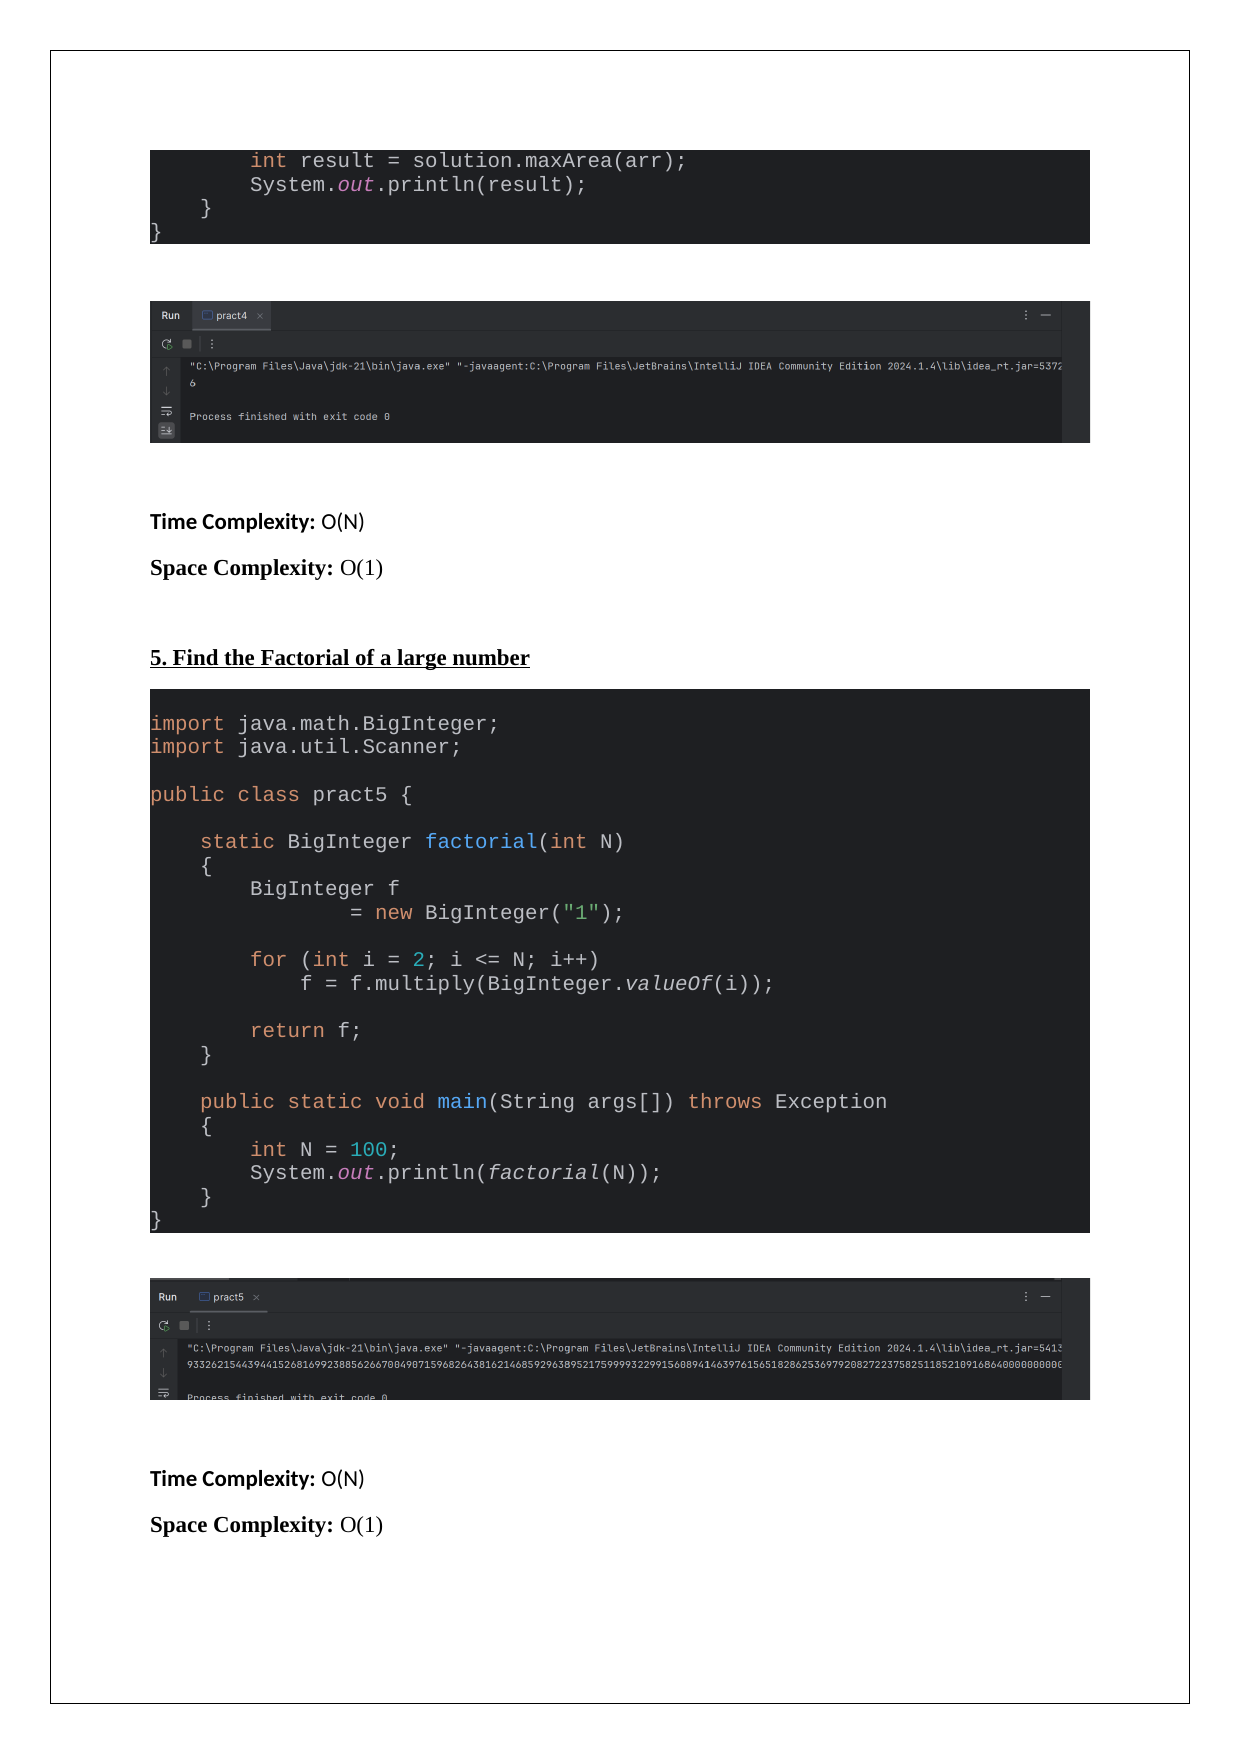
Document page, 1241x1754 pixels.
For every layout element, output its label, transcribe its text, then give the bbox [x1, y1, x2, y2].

picture [150, 301, 1091, 443]
text import java.math.BigInteger; import java.util.Scanner; public class pract5 { static BigInteger factorial(int N) { BigInteger f = new BigInteger("1"); for (int i = 2; i <= N; i++) f = f.multiply(BigInteger.valueOf(i)); return f; } public static void main(String args[]) throws Exception { int N = 100; System.out.println(factorial(N)); } } [150, 689, 1090, 1233]
text Time Complexity: O(N) [150, 1464, 1090, 1492]
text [150, 150, 1090, 244]
text 5. Find the Factorial of a large number [150, 644, 1090, 670]
text Time Complexity: O(N) [150, 507, 1090, 535]
picture [150, 1278, 1091, 1400]
text Space Complexity: O(1) [150, 554, 1090, 580]
text Space Complexity: O(1) [150, 1511, 1090, 1537]
